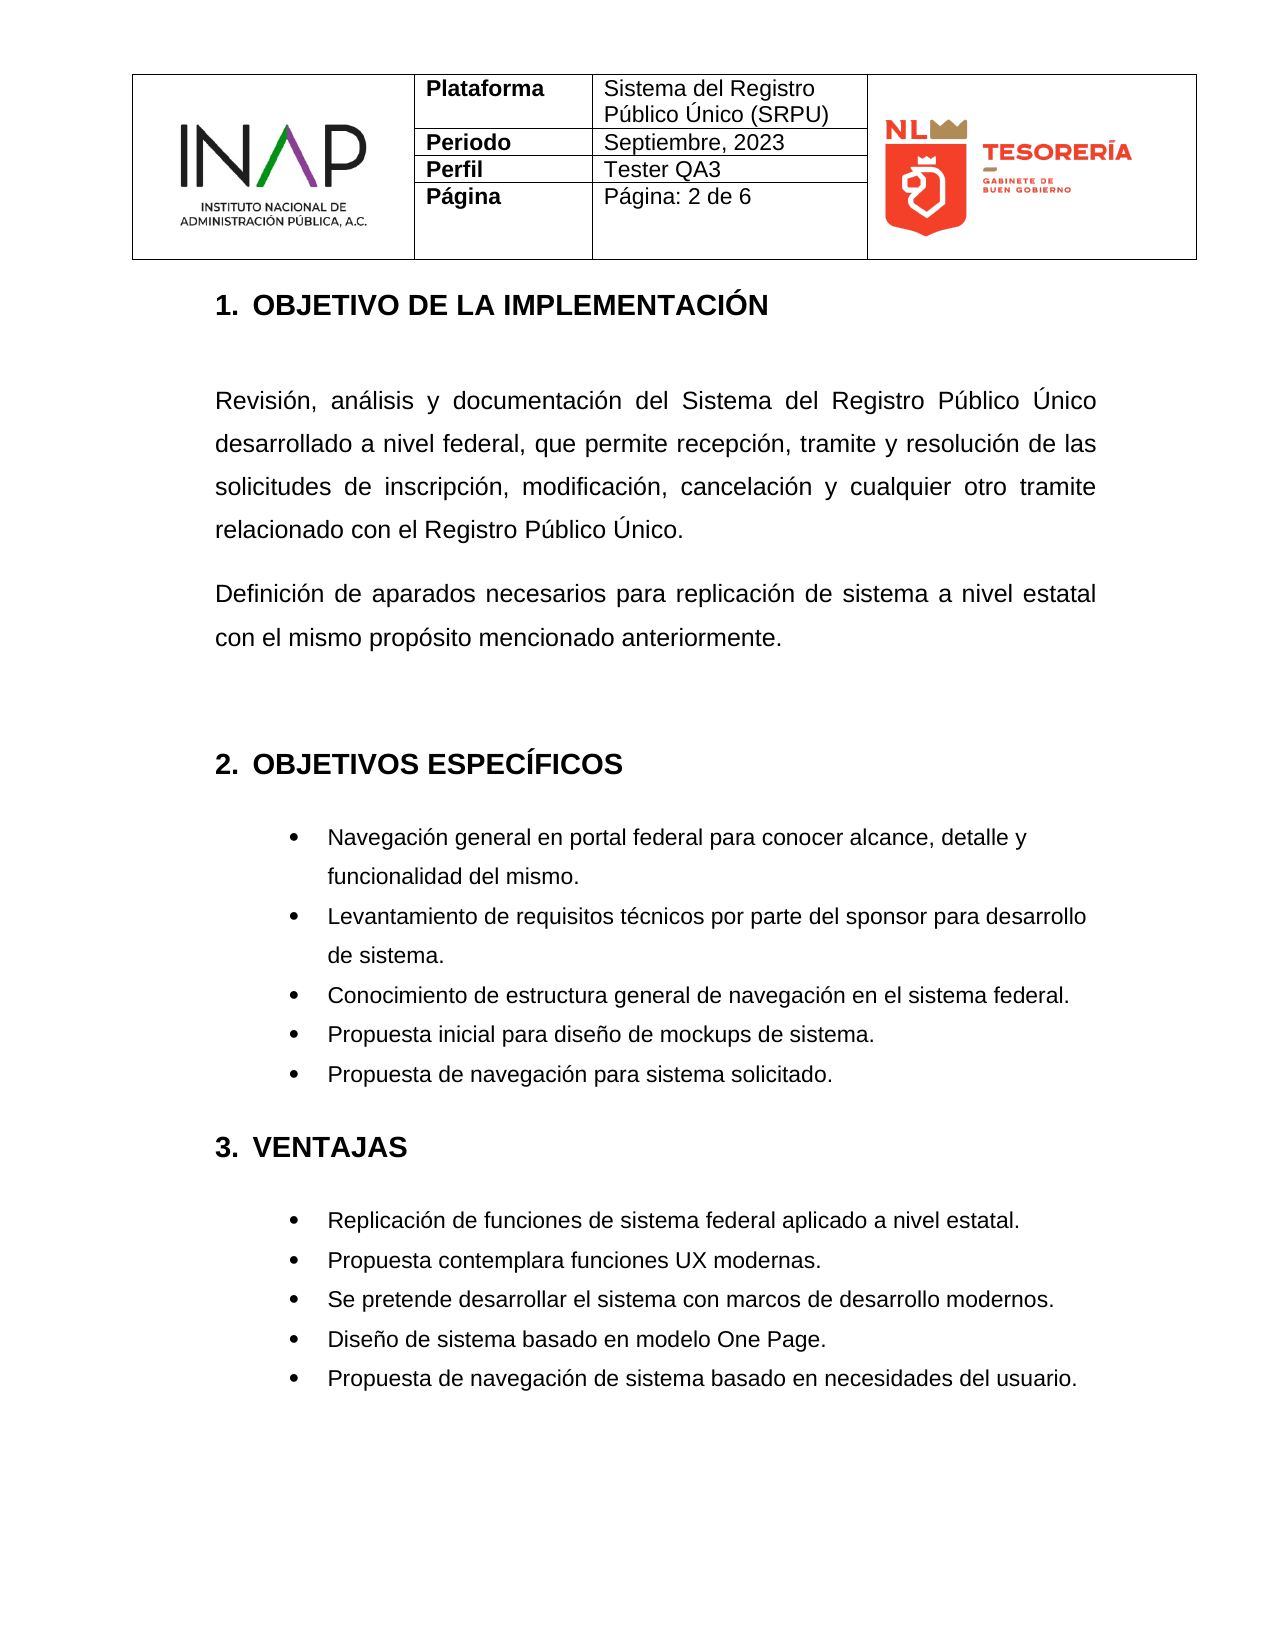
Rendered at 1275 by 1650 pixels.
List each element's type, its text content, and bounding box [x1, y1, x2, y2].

list Propuesta contemplara funciones UX modernas. [290, 1247, 1098, 1273]
list VENTAJAS [215, 1130, 1098, 1164]
list OBJETIVOS ESPECÍFICOS [215, 747, 1098, 780]
list Replicación de funciones de sistema federal aplicado a nivel estatal. [290, 1207, 1098, 1234]
picture [143, 107, 400, 242]
text Definición de aparados necesarios para replicación de sistema a nivel estatal con el mismo propósito mencionado anteriormente. [215, 579, 1098, 651]
list Se pretende desarrollar el sistema con marcos de desarrollo modernos. [290, 1286, 1098, 1313]
list Propuesta de navegación para sistema solicitado. [290, 1061, 1098, 1087]
list OBJETIVO DE LA IMPLEMENTACIÓN [215, 288, 1098, 322]
picture [878, 117, 1135, 237]
list Levantamiento de requisitos técnicos por parte del sponsor para desarrollo de sistema. [290, 903, 1098, 969]
list Diseño de sistema basado en modelo One Page. [290, 1326, 1098, 1352]
list Propuesta inicial para diseño de mockups de sistema. [290, 1021, 1098, 1048]
list Propuesta de navegación de sistema basado en necesidades del usuario. [290, 1365, 1098, 1392]
list Conocimiento de estructura general de navegación en el sistema federal. [290, 982, 1098, 1008]
text Revisión, análisis y documentación del Sistema del Registro Público Único desarrollado a nivel federal, que permite recepción, tramite y resolución de las solicitudes de inscripción, modificación, cancelación y cualquier otro tramite relacionado con el Registro Público Único. [215, 386, 1098, 544]
list Navegación general en portal federal para conocer alcance, detalle y funcionalidad del mismo. [290, 824, 1098, 890]
